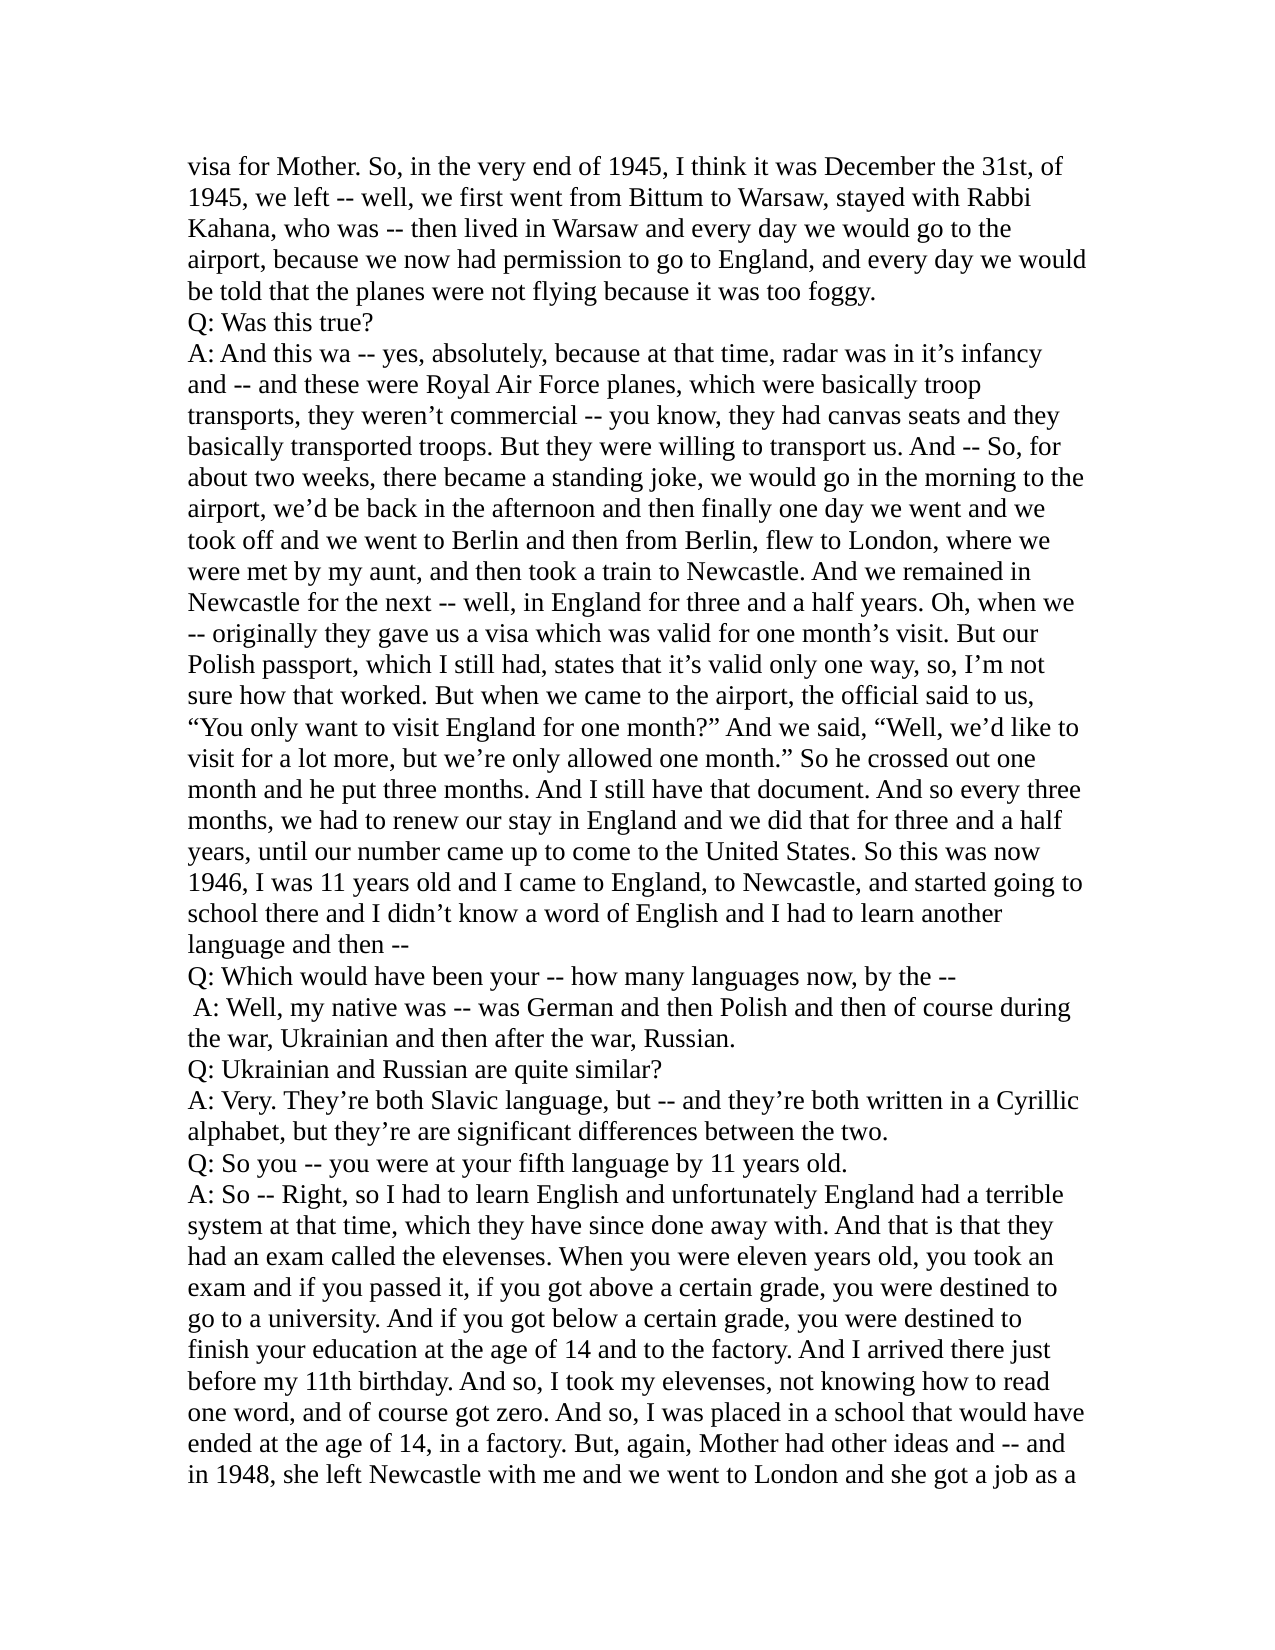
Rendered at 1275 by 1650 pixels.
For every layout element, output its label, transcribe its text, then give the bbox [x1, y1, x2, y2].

text Q: Ukrainian and Russian are quite similar? [187, 1084, 1087, 1116]
text Q: Which would have been your -- how many languages now, by the -- [187, 991, 1087, 1022]
text Q: Was this true? [187, 337, 1087, 368]
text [187, 150, 1087, 337]
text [187, 1209, 1087, 1489]
text A: Well, my native was -- was German and then Polish and then of course during the war, Ukrainian and then after the war, Russian. [187, 1022, 1087, 1084]
text A: Very. They’re both Slavic language, but -- and they’re both written in a Cyrillic alphabet, but they’re are significant differences between the two. [187, 1116, 1087, 1178]
text Q: So you -- you were at your fifth language by 11 years old. [187, 1178, 1087, 1209]
text A: And this wa -- yes, absolutely, because at that time, radar was in it’s infancy and -- and these were Royal Air Force planes, which were basically troop transports, they weren’t commercial -- you know, they had canvas seats and they basically transported troops. But they were willing to transport us. And -- So, for about two weeks, there became a standing joke, we would go in the morning to the airport, we’d be back in the afternoon and then finally one day we went and we took off and we went to Berlin and then from Berlin, flew to London, where we were met by my aunt, and then took a train to Newcastle. And we remained in Newcastle for the next -- well, in England for three and a half years. Oh, when we -- originally they gave us a visa which was valid for one month’s visit. But our Polish passport, which I still had, states that it’s valid only one way, so, I’m not sure how that worked. But when we came to the airport, the official said to us, “You only want to visit England for one month?” And we said, “Well, we’d like to visit for a lot more, but we’re only allowed one month.” So he crossed out one month and he put three months. And I still have that document. And so every three months, we had to renew our stay in England and we did that for three and a half years, until our number came up to come to the United States. So this was now 1946, I was 11 years old and I came to England, to Newcastle, and started going to school there and I didn’t know a word of English and I had to learn another language and then -- [187, 368, 1087, 991]
